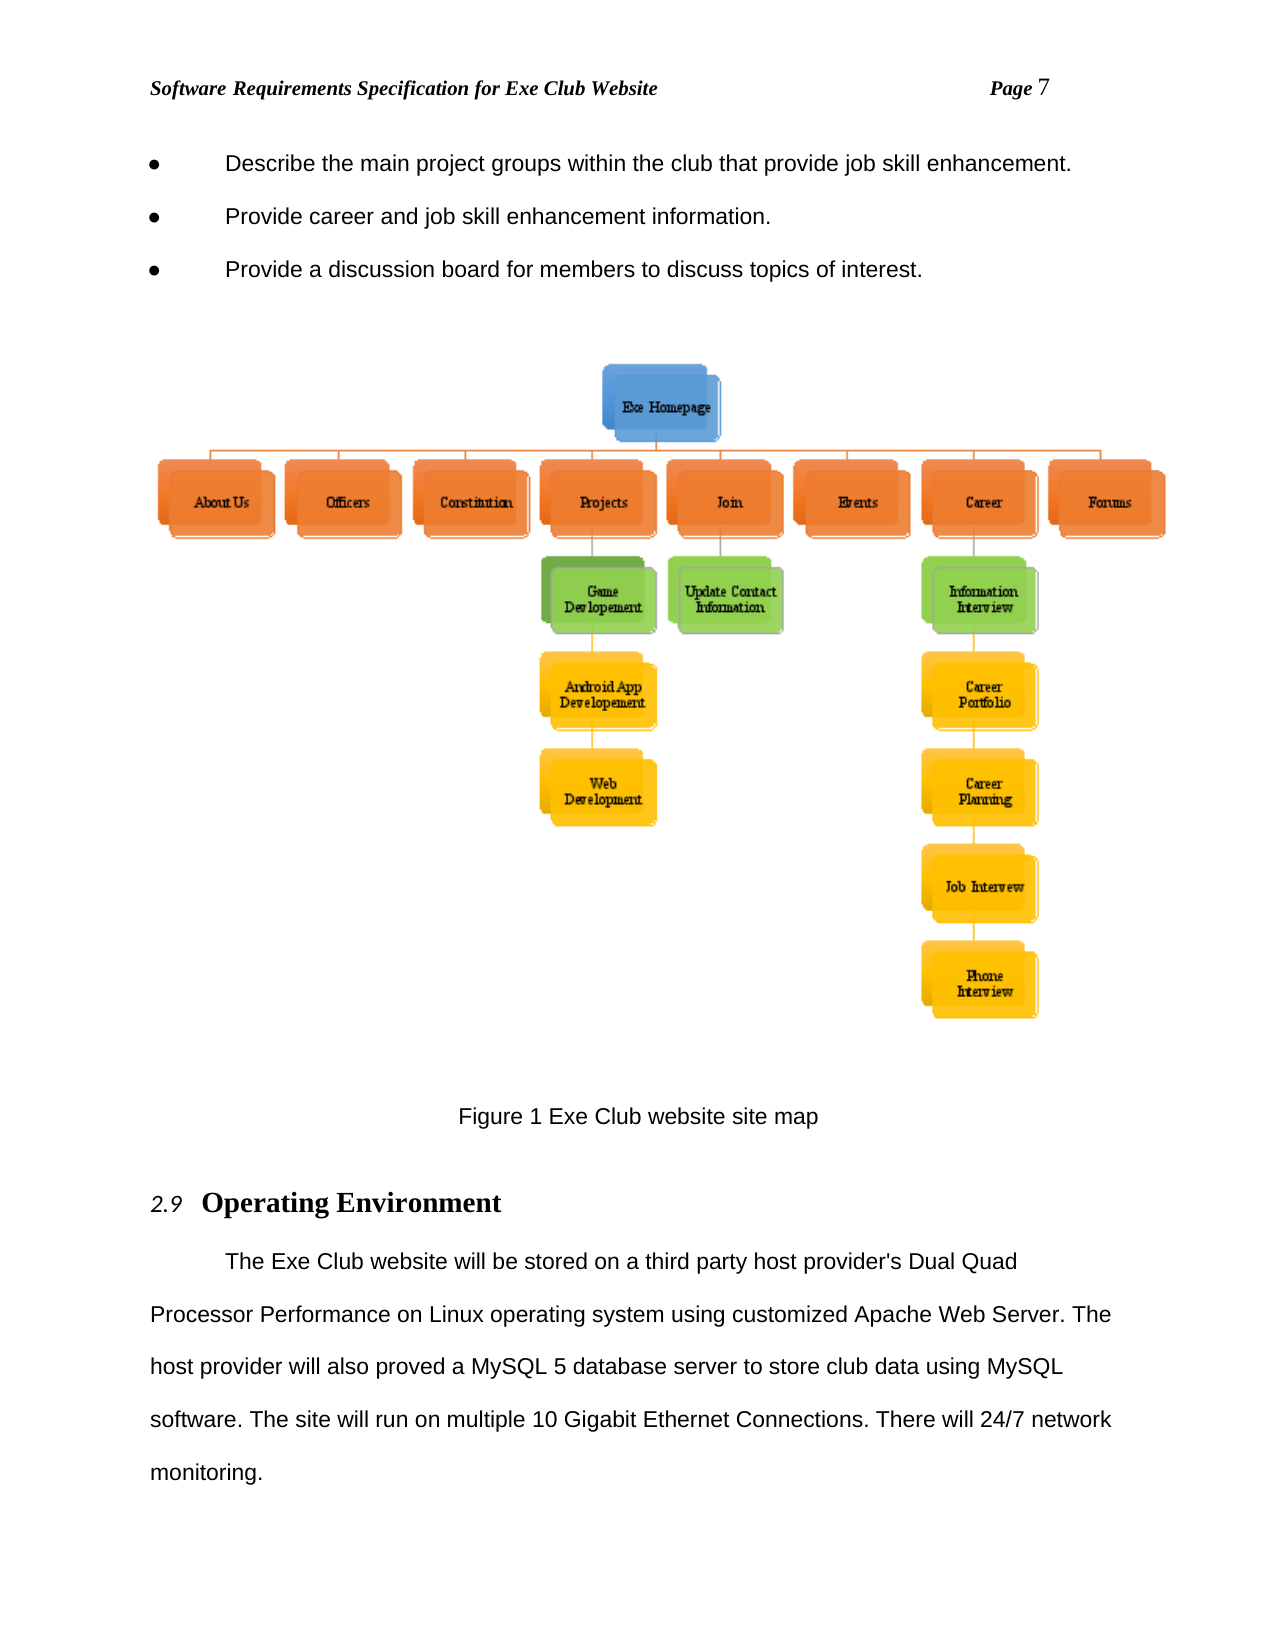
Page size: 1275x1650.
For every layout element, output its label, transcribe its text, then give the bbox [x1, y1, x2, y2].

subtitle Operating Environment [150, 1185, 1125, 1219]
list Provide a discussion board for members to discuss topics of interest. [147, 256, 1125, 282]
picture [152, 308, 1172, 1075]
text Figure 1 Exe Club website site map [150, 1103, 1125, 1130]
list Describe the main project groups within the club that provide job skill enhancement. [147, 150, 1125, 176]
list Provide career and job skill enhancement information. [147, 203, 1125, 229]
text The Exe Club website will be stored on a third party host provider's Dual Quad Processor Performance on Linux operating system using customized Apache Web Server. The host provider will also proved a MySQL 5 database server to store club data using MySQL software. The site will run on multiple 10 Gigabit Ethernet Connections. There will 24/7 network monitoring. [150, 1248, 1125, 1485]
